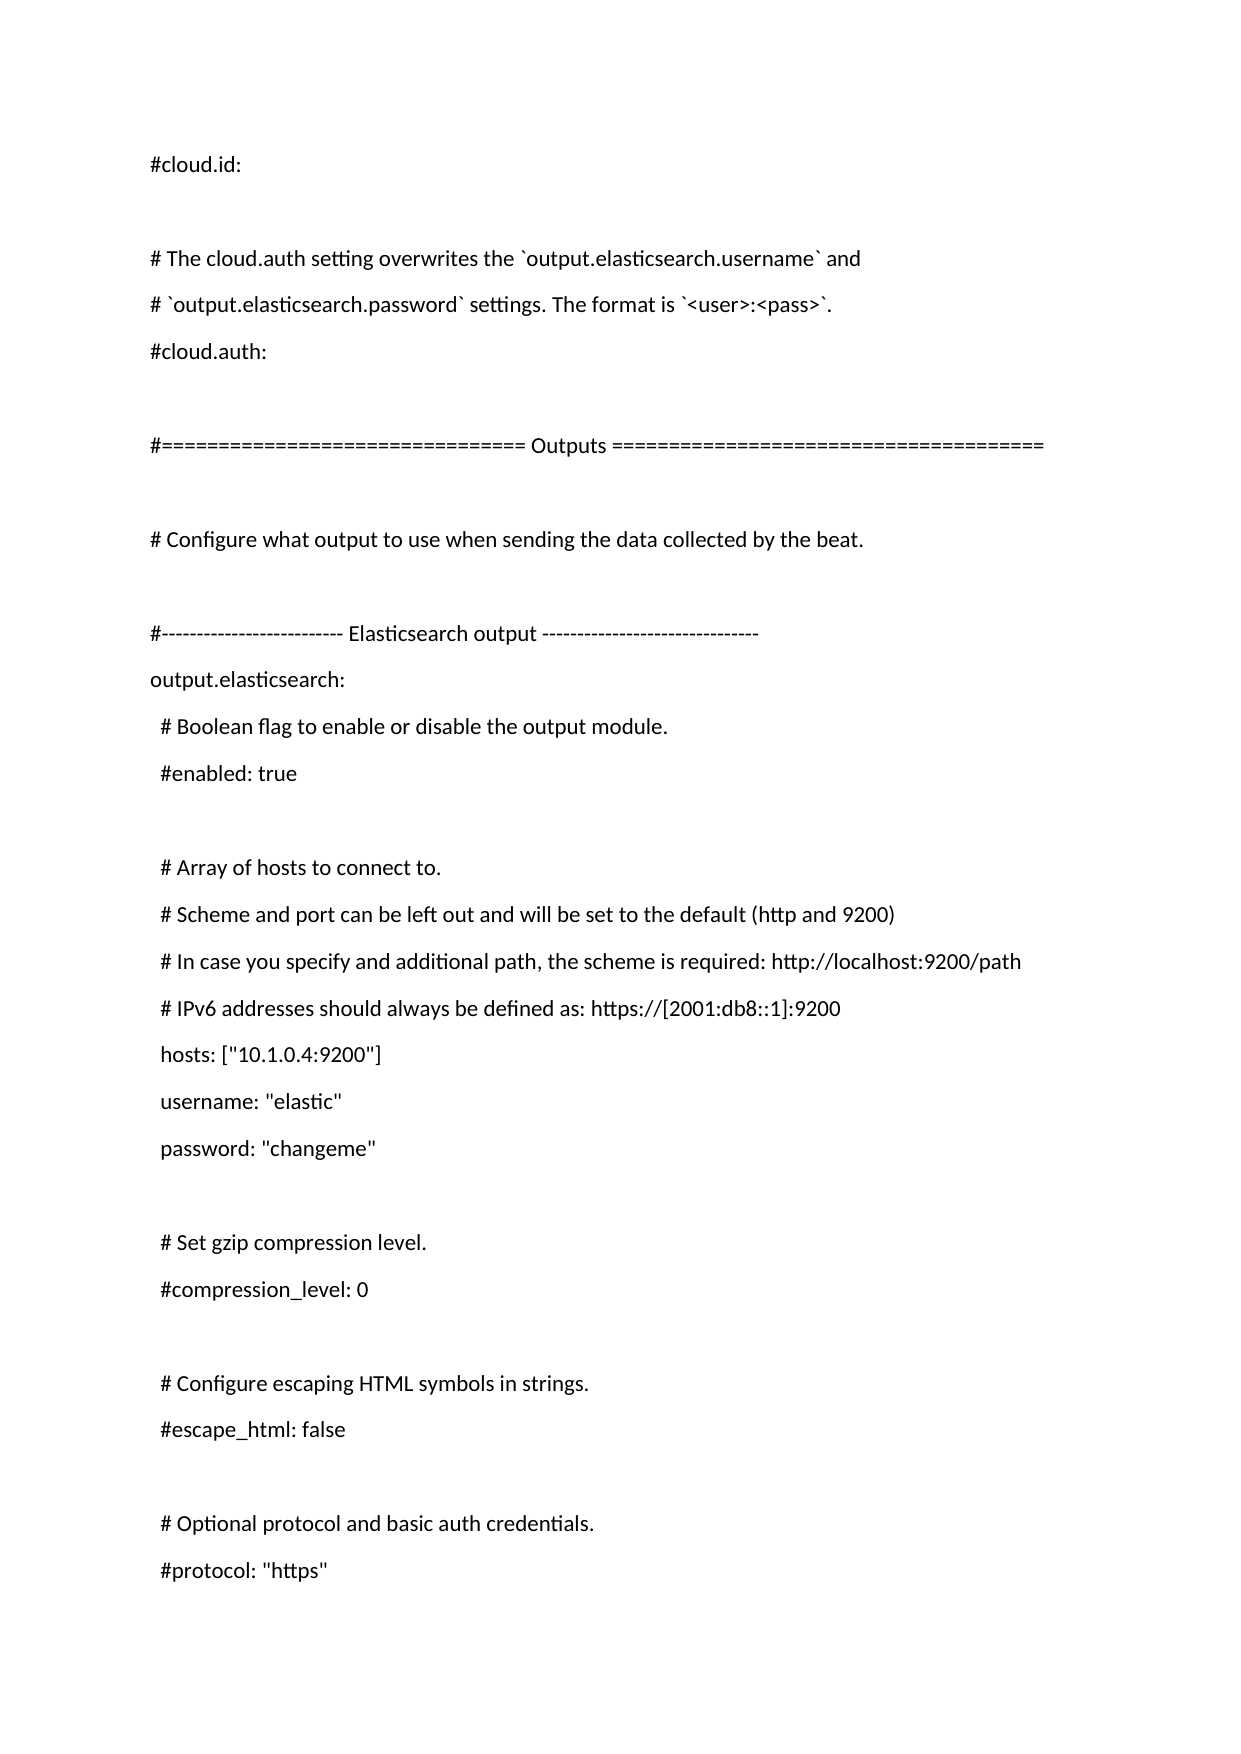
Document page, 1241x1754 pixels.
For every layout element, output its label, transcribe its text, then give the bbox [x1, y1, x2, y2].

text #escape_html: false [150, 1416, 1090, 1444]
text # Array of hosts to connect to. [150, 853, 1090, 881]
text # Configure escaping HTML symbols in strings. [150, 1369, 1090, 1397]
text # Scheme and port can be left out and will be set to the default (http and 9200) [150, 900, 1090, 928]
text username: "elastic" [150, 1087, 1090, 1116]
text # IPv6 addresses should always be defined as: https://[2001:db8::1]:9200 [150, 994, 1090, 1022]
text #-------------------------- Elasticsearch output ------------------------------- [150, 619, 1090, 647]
text # The cloud.auth setting overwrites the `output.elasticsearch.username` and [150, 244, 1090, 272]
text #cloud.auth: [150, 337, 1090, 366]
text # Optional protocol and basic auth credentials. [150, 1509, 1090, 1537]
text hosts: ["10.1.0.4:9200"] [150, 1041, 1090, 1069]
text # Boolean flag to enable or disable the output module. [150, 712, 1090, 741]
text #compression_level: 0 [150, 1275, 1090, 1303]
text #================================ Outputs ====================================== [150, 431, 1090, 459]
text # In case you specify and additional path, the scheme is required: http://localhost:9200/path [150, 947, 1090, 975]
text password: "changeme" [150, 1134, 1090, 1162]
text #cloud.id: [150, 150, 1090, 178]
text #enabled: true [150, 759, 1090, 787]
text # Set gzip compression level. [150, 1228, 1090, 1256]
text # `output.elasticsearch.password` settings. The format is `<user>:<pass>`. [150, 291, 1090, 319]
text output.elasticsearch: [150, 666, 1090, 694]
text #protocol: "https" [150, 1556, 1090, 1584]
text # Configure what output to use when sending the data collected by the beat. [150, 525, 1090, 553]
